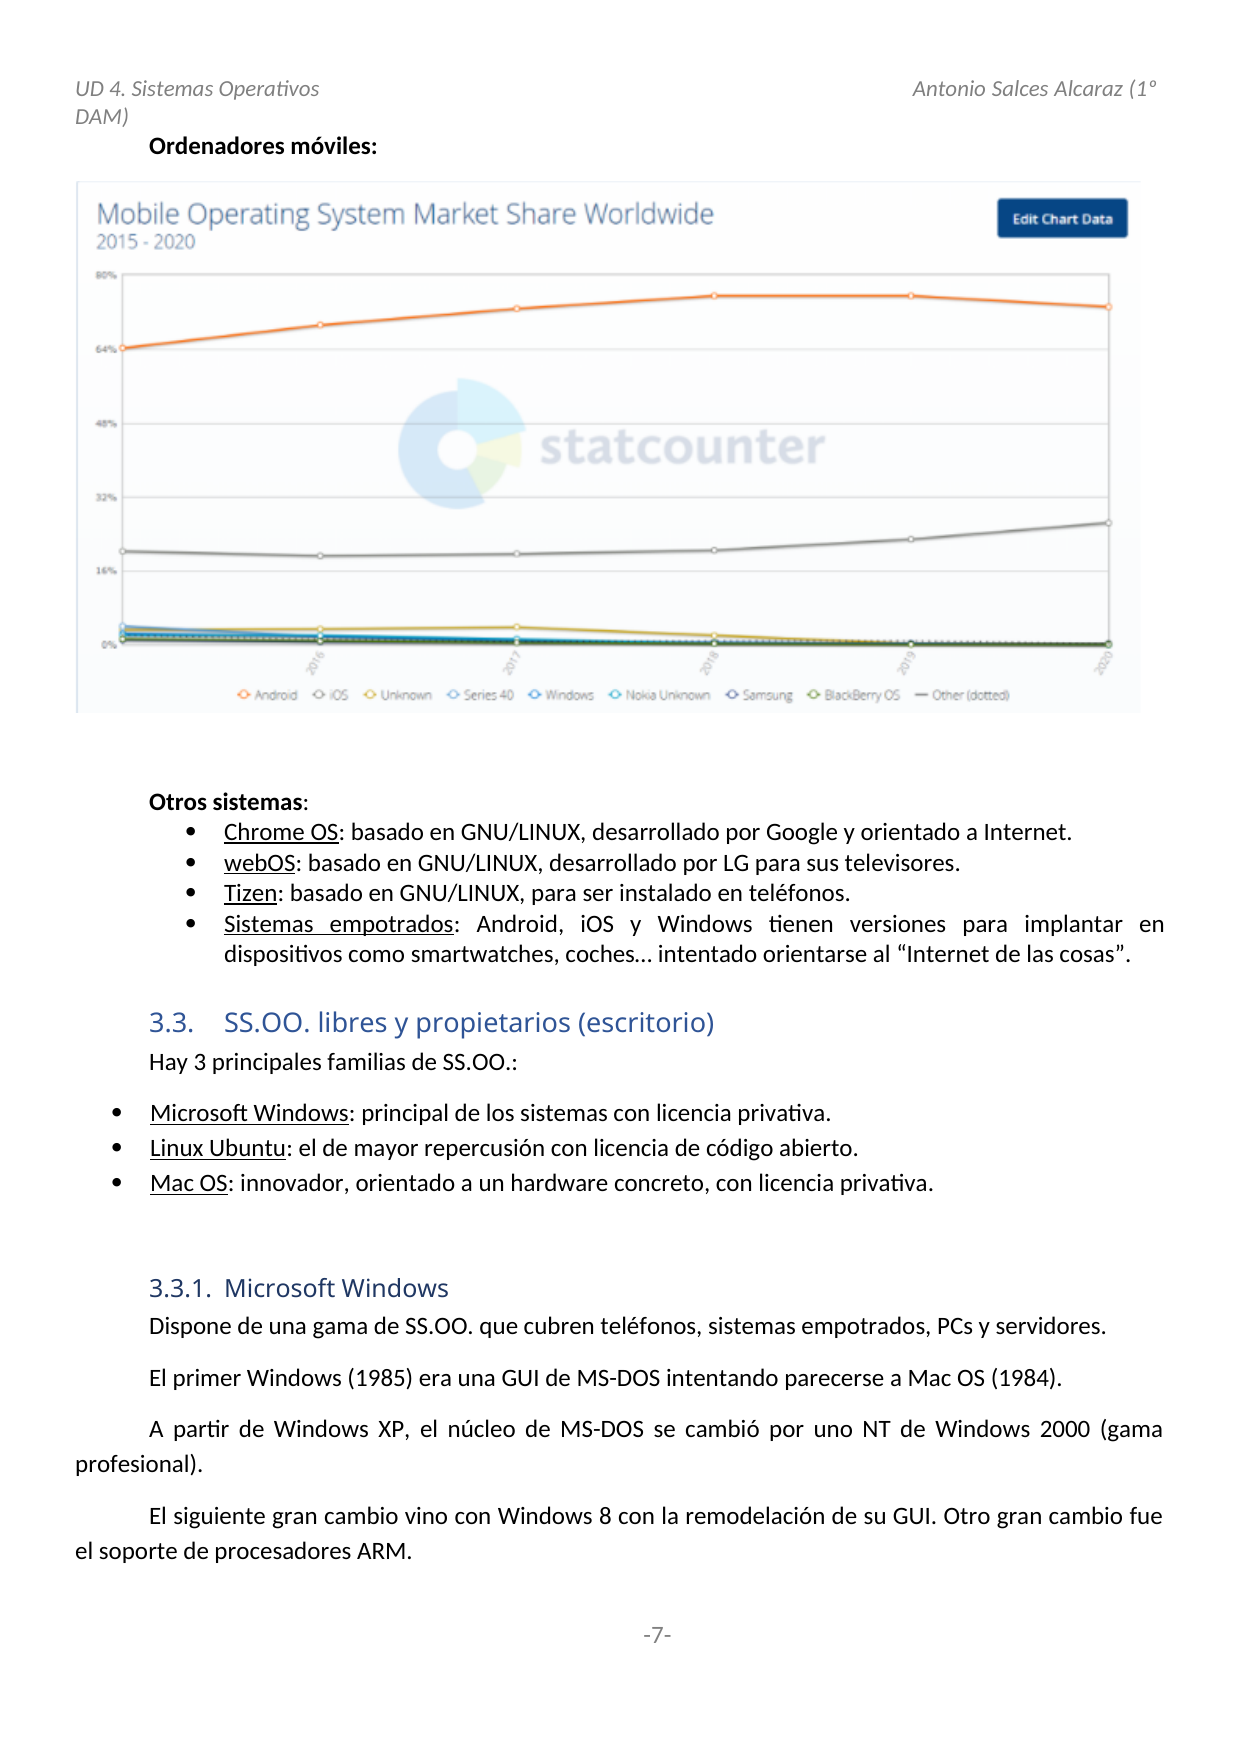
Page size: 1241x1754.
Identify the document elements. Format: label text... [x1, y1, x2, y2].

list Tizen: basado en GNU/LINUX, para ser instalado en teléfonos. [186, 877, 1165, 908]
text El siguiente gran cambio vino con Windows 8 con la remodelación de su GUI. Otro gran cambio fue el soporte de procesadores ARM. [75, 1500, 1165, 1566]
list Sistemas empotrados: Android, iOS y Windows tienen versiones para implantar en dispositivos como smartwatches, coches… intentado orientarse al “Internet de las cosas”. [186, 908, 1165, 969]
list Linux Ubuntu: el de mayor repercusión con licencia de código abierto. [112, 1132, 1165, 1163]
picture [75, 181, 1141, 713]
text Hay 3 principales familias de SS.OO.: [75, 1046, 1165, 1076]
text El primer Windows (1985) era una GUI de MS-DOS intentando parecerse a Mac OS (1984). [75, 1362, 1165, 1392]
text Ordenadores móviles: [75, 130, 1165, 160]
subtitle SS.OO. libres y propietarios (escritorio) [149, 1003, 1165, 1040]
list Mac OS: innovador, orientado a un hardware concreto, con licencia privativa. [112, 1167, 1165, 1198]
subtitle Microsoft Windows [149, 1271, 1165, 1305]
list webOS: basado en GNU/LINUX, desarrollado por LG para sus televisores. [186, 847, 1165, 877]
text Dispone de una gama de SS.OO. que cubren teléfonos, sistemas empotrados, PCs y servidores. [75, 1310, 1165, 1341]
list Microsoft Windows: principal de los sistemas con licencia privativa. [112, 1097, 1165, 1128]
text Otros sistemas: [75, 786, 1165, 816]
list Chrome OS: basado en GNU/LINUX, desarrollado por Google y orientado a Internet. [186, 816, 1165, 847]
text A partir de Windows XP, el núcleo de MS-DOS se cambió por uno NT de Windows 2000 (gama profesional). [75, 1413, 1165, 1479]
